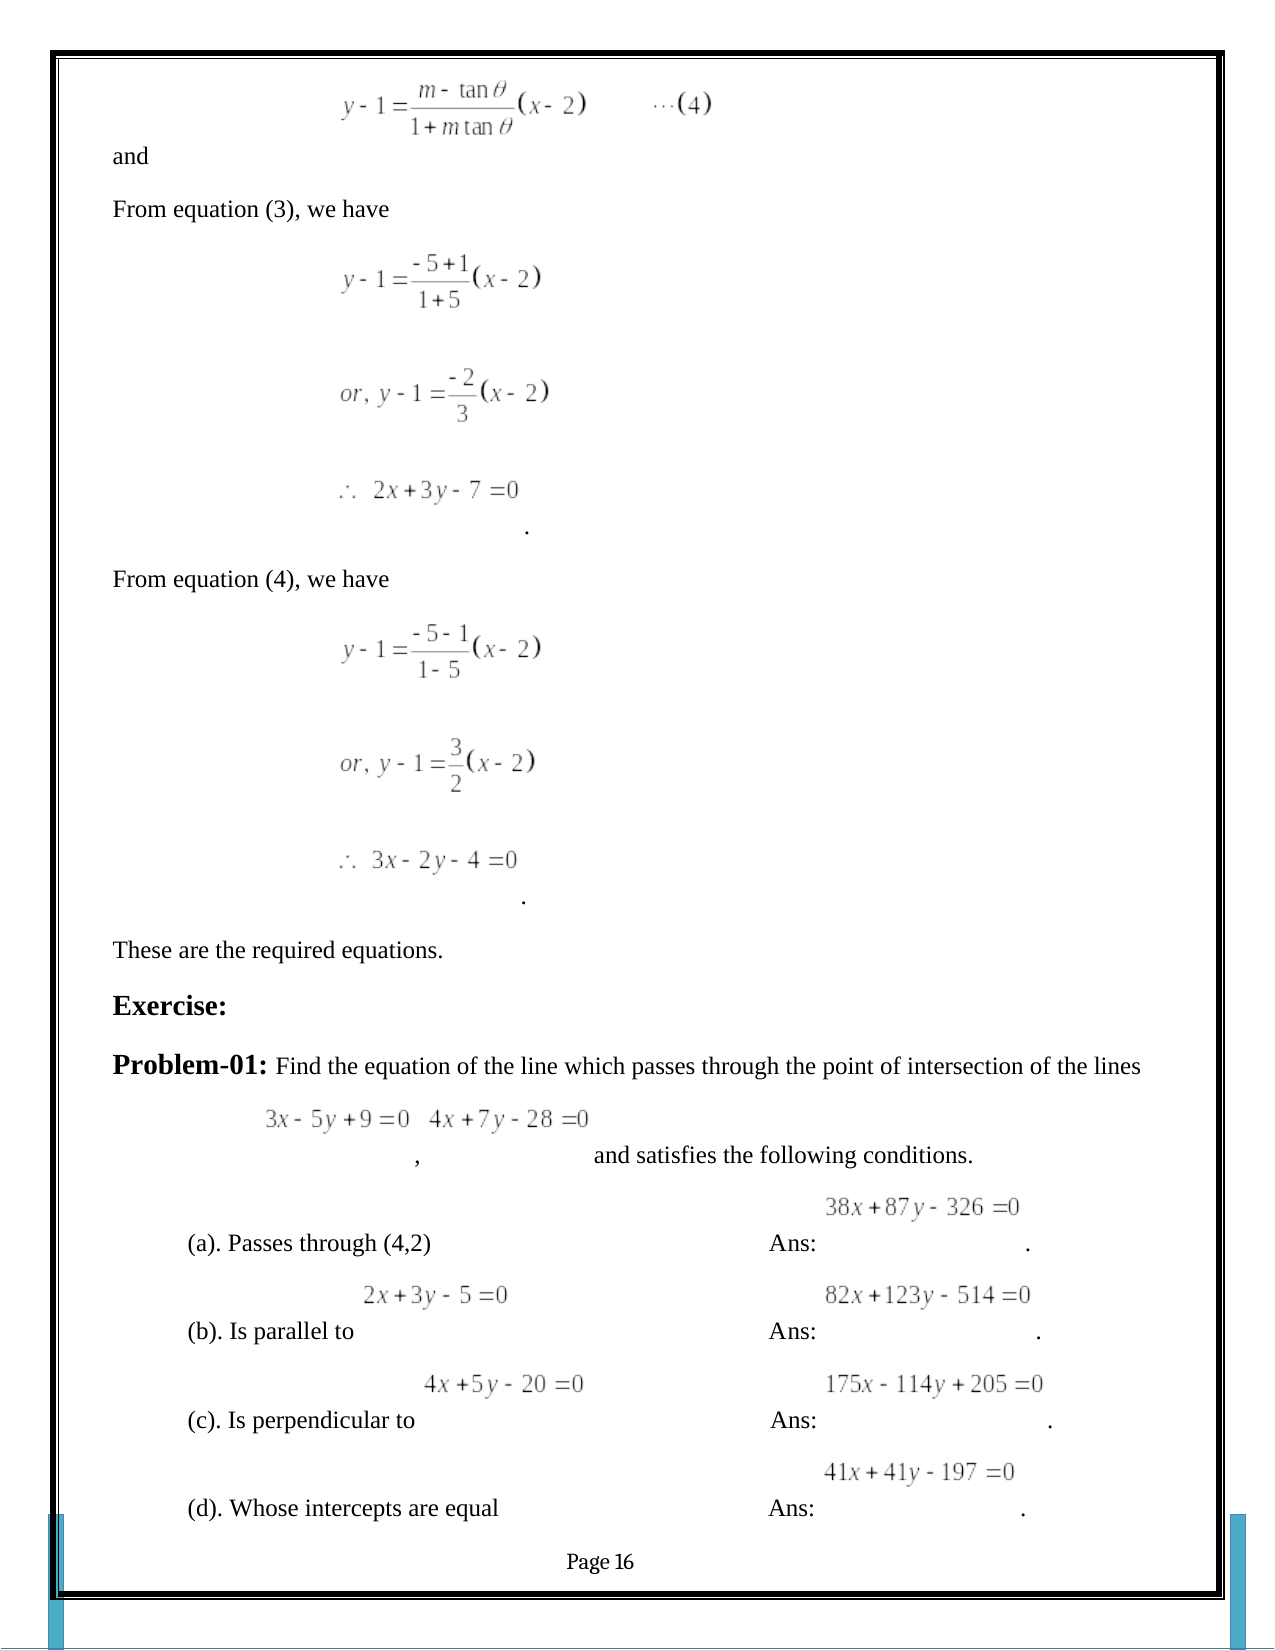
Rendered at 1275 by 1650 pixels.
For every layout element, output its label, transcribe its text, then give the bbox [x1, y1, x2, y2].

text These are the required equations. [112, 935, 1200, 963]
text (c). Is perpendicular to Ans: . [112, 1370, 1200, 1433]
text and [112, 75, 1200, 169]
text , and satisfies the following conditions. [187, 1106, 1200, 1169]
text From equation (4), we have [112, 564, 1200, 593]
text Exercise: [112, 988, 1200, 1022]
text . [262, 846, 1200, 910]
text (d). Whose intercepts are equal Ans: . [112, 1458, 1200, 1522]
text . [262, 476, 1200, 539]
text From equation (3), we have [112, 194, 1200, 223]
text Problem-01: Find the equation of the line which passes through the point of intersection of the lines [112, 1047, 1200, 1081]
text (a). Passes through (4,2) A ns: . [112, 1194, 1200, 1257]
text (b). Is parallel to A ns: . [112, 1282, 1200, 1345]
